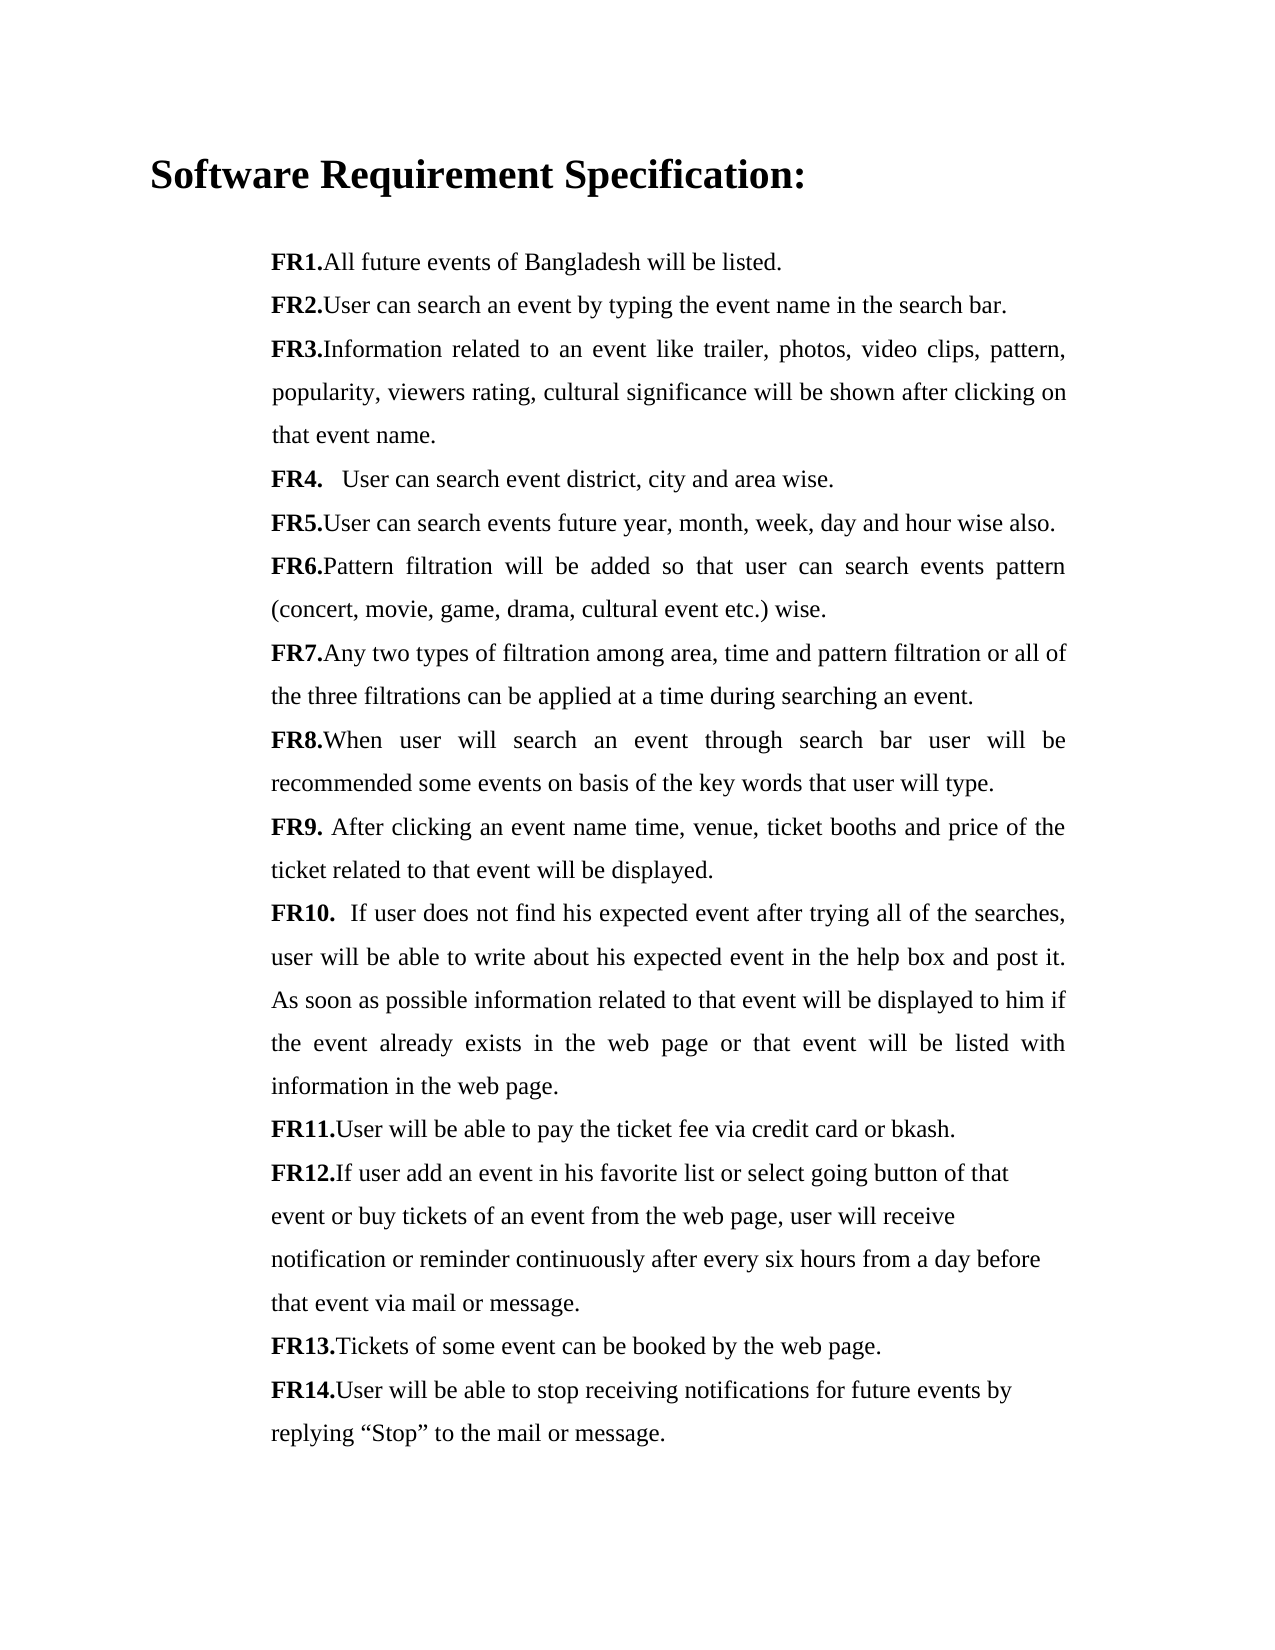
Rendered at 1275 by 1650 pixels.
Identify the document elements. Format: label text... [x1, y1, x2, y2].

text FR13.Tickets of some event can be booked by the web page. [271, 1331, 1067, 1360]
text Software Requirement Specification: [150, 150, 1067, 198]
text FR4. User can search event district, city and area wise. [234, 464, 1067, 493]
text FR11.User will be able to pay the ticket fee via credit card or bkash. [271, 1114, 1067, 1143]
text FR12.If user add an event in his favorite list or select going button of that event or buy tickets of an event from the web page, user will receive notification or reminder continuously after every six hours from a day before that event via mail or message. [271, 1158, 1067, 1316]
text FR10. If user does not find his expected event after trying all of the searches, user will be able to write about his expected event in the help box and post it. As soon as possible information related to that event will be displayed to him if the event already exists in the web page or that event will be listed with information in the web page. [271, 898, 1067, 1100]
text FR1.All future events of Bangladesh will be listed. [234, 247, 1067, 276]
text FR6.Pattern filtration will be added so that user can search events pattern (concert, movie, game, drama, cultural event etc.) wise. [271, 551, 1067, 623]
text FR5.User can search events future year, month, week, day and hour wise also. [271, 508, 1067, 536]
text FR7.Any two types of filtration among area, time and pattern filtration or all of the three filtrations can be applied at a time during searching an event. [271, 638, 1067, 710]
text FR8.When user will search an event through search bar user will be recommended some events on basis of the key words that user will type. [271, 725, 1067, 797]
text FR14.User will be able to stop receiving notifications for future events by replying “Stop” to the mail or message. [271, 1375, 1067, 1447]
text FR3.Information related to an event like trailer, photos, video clips, pattern, popularity, viewers rating, cultural significance will be shown after clicking on that event name. [271, 334, 1067, 449]
text FR9. After clicking an event name time, venue, ticket booths and price of the ticket related to that event will be displayed. [271, 812, 1067, 883]
text FR2.User can search an event by typing the event name in the search bar. [234, 291, 1067, 319]
